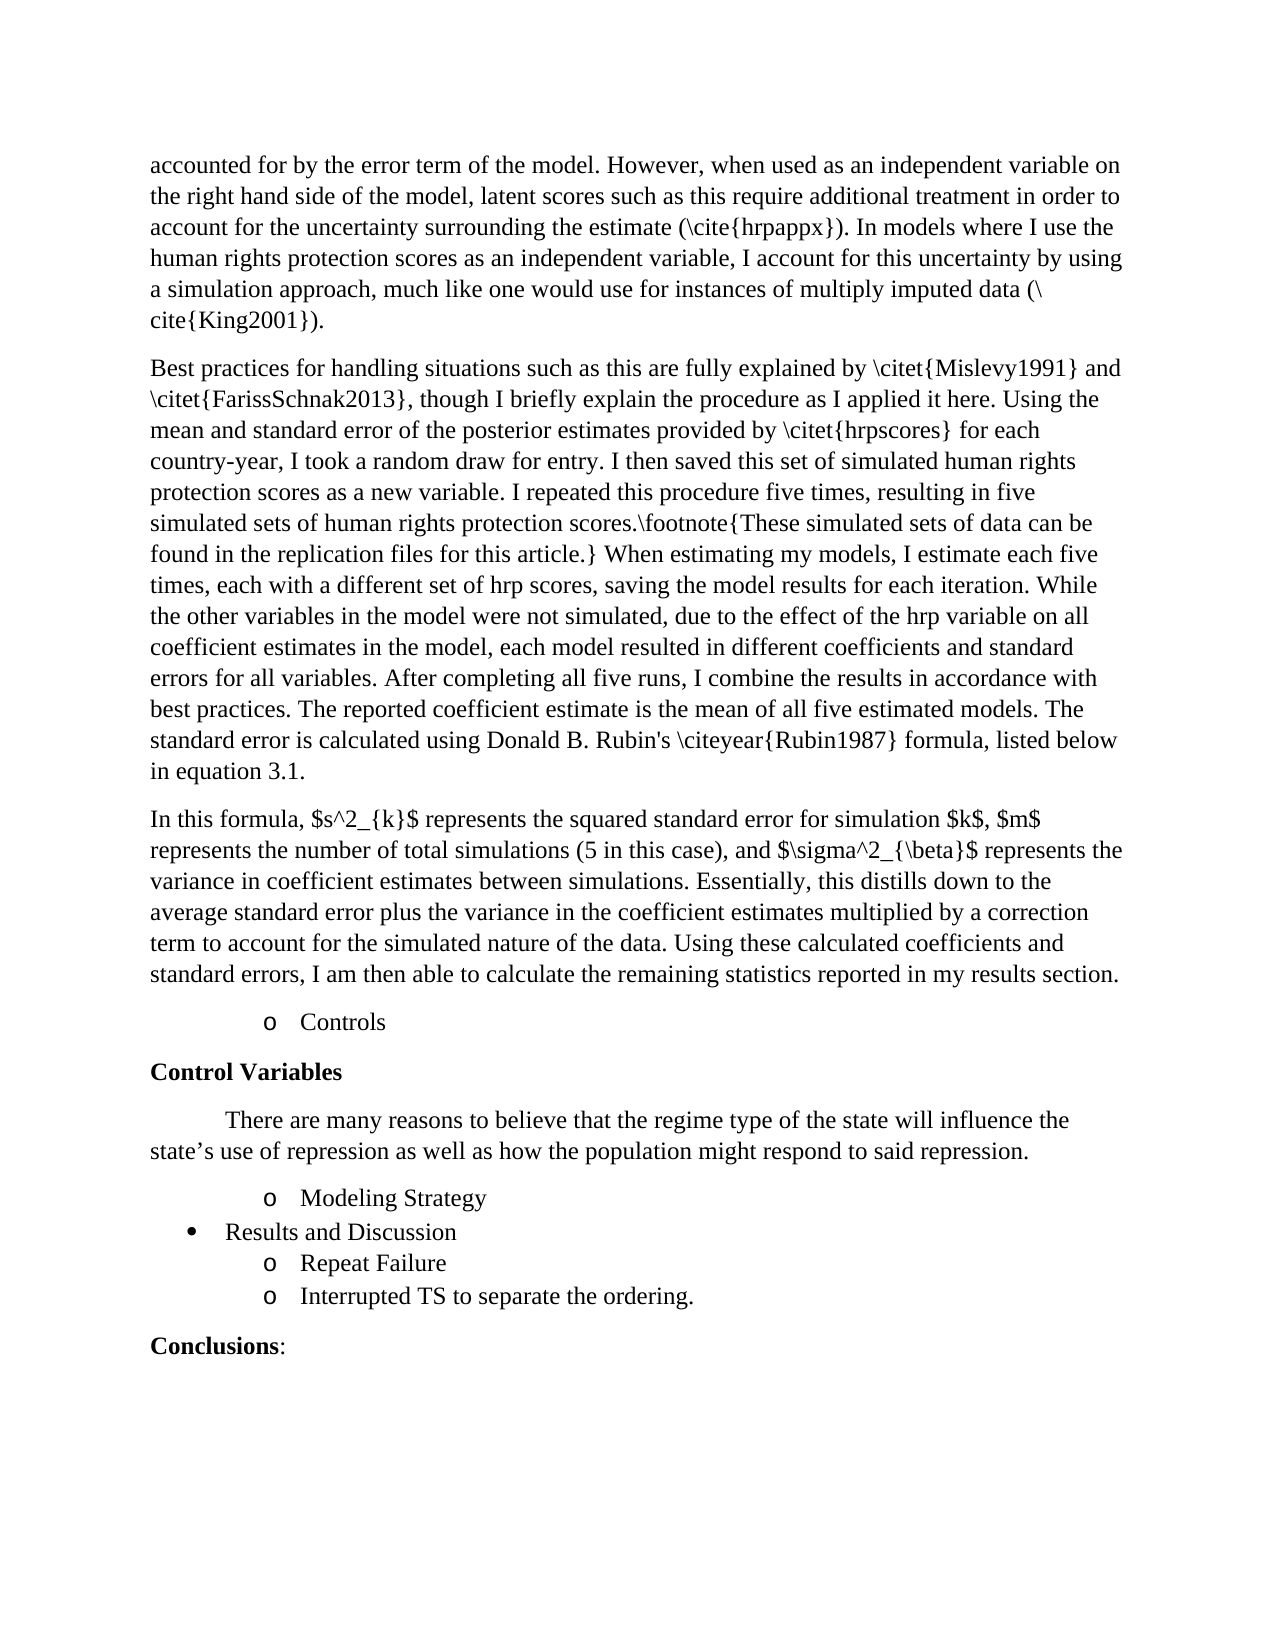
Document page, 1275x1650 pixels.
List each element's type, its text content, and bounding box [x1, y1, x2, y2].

text Best practices for handling situations such as this are fully explained by \citet{Mislevy1991} and \citet{FarissSchnak2013}, though I briefly explain the procedure as I applied it here. Using the mean and standard error of the posterior estimates provided by \citet{hrpscores} for each country-year, I took a random draw for entry. I then saved this set of simulated human rights protection scores as a new variable. I repeated this procedure five times, resulting in five simulated sets of human rights protection scores.\footnote{These simulated sets of data can be found in the replication files for this article.} When estimating my models, I estimate each five times, each with a different set of hrp scores, saving the model results for each iteration. While the other variables in the model were not simulated, due to the effect of the hrp variable on all coefficient estimates in the model, each model resulted in different coefficients and standard errors for all variables. After completing all five runs, I combine the results in accordance with best practices. The reported coefficient estimate is the mean of all five estimated models. The standard error is calculated using Donald B. Rubin's \citeyear{Rubin1987} formula, listed below in equation 3.1. [150, 353, 1125, 785]
text Control Variables [150, 1057, 1125, 1086]
list Interrupted TS to separate the ordering. [262, 1281, 1125, 1312]
list Controls [262, 1007, 1125, 1038]
list Repeat Failure [262, 1248, 1125, 1278]
text In this formula, $s^2_{k}$ represents the squared standard error for simulation $k$, $m$ represents the number of total simulations (5 in this case), and $\sigma^2_{\beta}$ represents the variance in coefficient estimates between simulations. Essentially, this distills down to the average standard error plus the variance in the coefficient estimates multiplied by a correction term to account for the simulated nature of the data. Using these calculated coefficients and standard errors, I am then able to calculate the remaining statistics reported in my results section. [150, 804, 1125, 988]
list Results and Discussion [187, 1217, 1125, 1245]
text Conclusions: [150, 1331, 1125, 1359]
list Modeling Strategy [262, 1183, 1125, 1214]
text There are many reasons to believe that the regime type of the state will influence the state’s use of repression as well as how the population might respond to said repression. [150, 1105, 1125, 1164]
